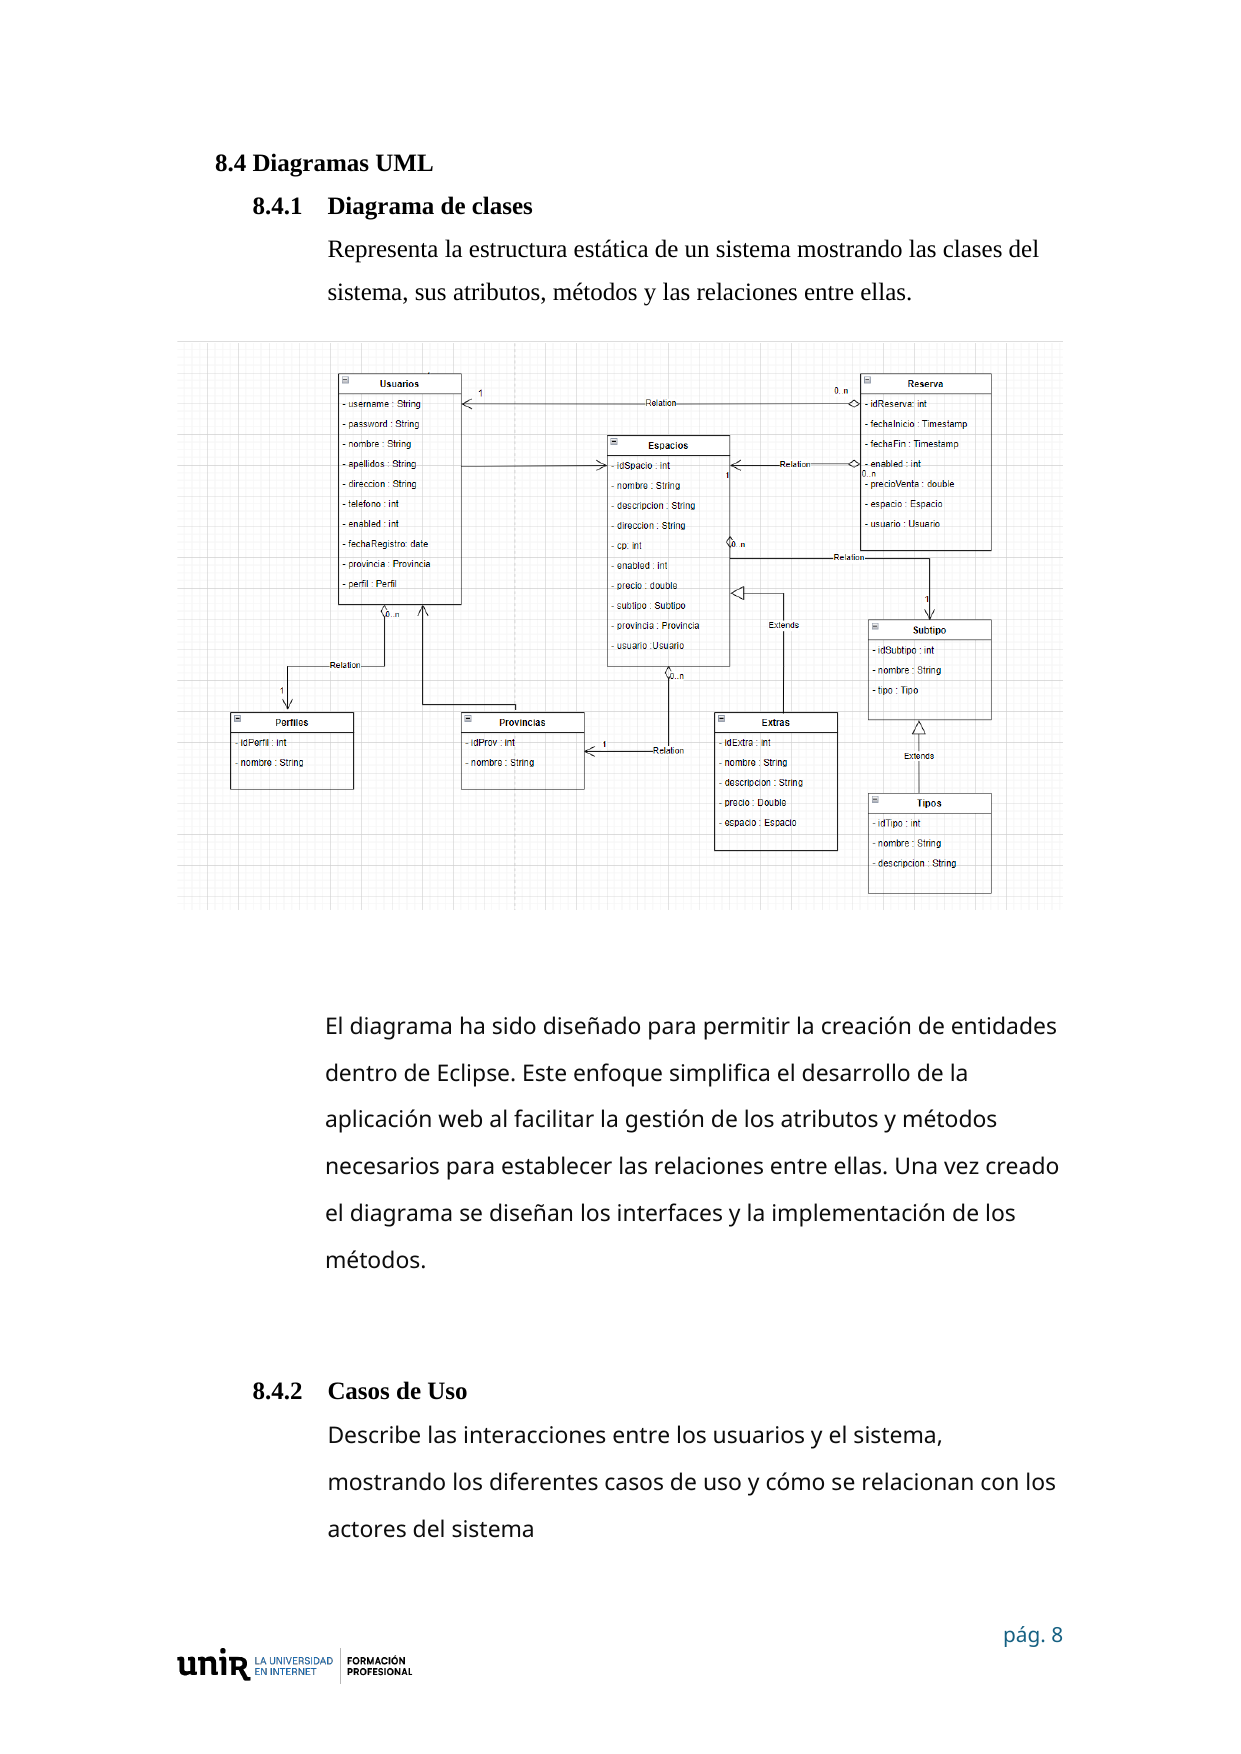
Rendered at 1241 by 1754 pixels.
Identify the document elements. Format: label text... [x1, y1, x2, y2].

list Casos de Uso [252, 1376, 1063, 1404]
list Describe las interacciones entre los usuarios y el sistema, mostrando los diferentes casos de uso y cómo se relacionan con los actores del sistema [327, 1419, 1063, 1544]
picture [177, 1648, 413, 1684]
list Representa la estructura estática de un sistema mostrando las clases del sistema, sus atributos, métodos y las relaciones entre ellas. [327, 234, 1063, 306]
text El diagrama ha sido diseñado para permitir la creación de entidades dentro de Eclipse. Este enfoque simplifica el desarrollo de la aplicación web al facilitar la gestión de los atributos y métodos necesarios para establecer las relaciones entre ellas. Una vez creado el diagrama se diseñan los interfaces y la implementación de los métodos. [325, 1010, 1063, 1275]
list Diagrama de clases [252, 191, 1063, 219]
list Diagramas UML [215, 148, 1063, 176]
picture [177, 341, 1063, 910]
